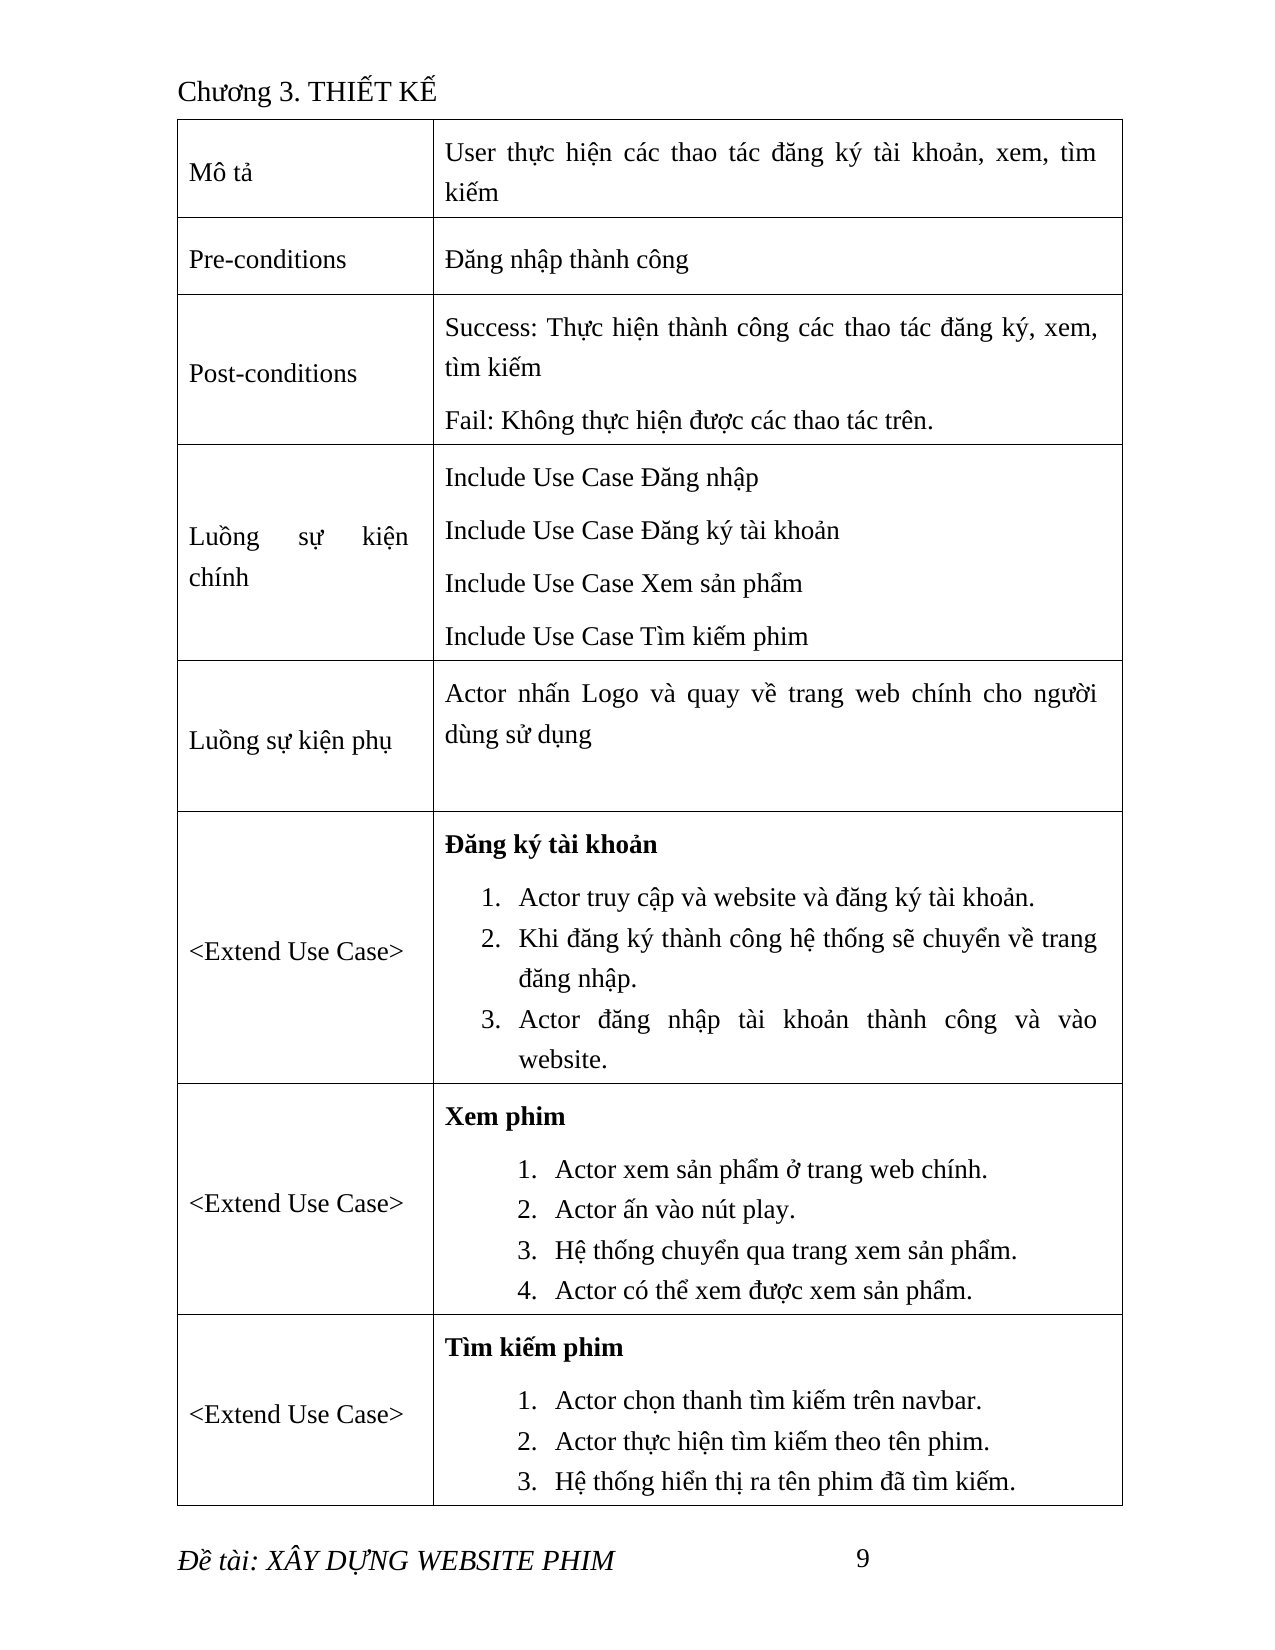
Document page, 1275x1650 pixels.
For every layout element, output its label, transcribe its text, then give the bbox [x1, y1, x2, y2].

table_cell Đăng nhập thành công [434, 218, 1122, 293]
table_cell Luồng sự kiện phụ [178, 661, 433, 811]
table_cell Include Use Case Đăng nhập Include Use Case Đăng ký tài khoản Include Use Case Xem sản phẩm Include Use Case Tìm kiếm phim [434, 445, 1122, 660]
table_cell User thực hiện các thao tác đăng ký tài khoản, xem, tìm kiếm [434, 120, 1122, 217]
table_cell Tìm kiếm phim Actor chọn thanh tìm kiếm trên navbar. Actor thực hiện tìm kiếm theo tên phim. Hệ thống hiển thị ra tên phim đã tìm kiếm. [434, 1315, 1122, 1505]
table_cell Luồng sự kiện chính [178, 445, 433, 660]
table_cell Đăng ký tài khoản Actor truy cập và website và đăng ký tài khoản. Khi đăng ký thành công hệ thống sẽ chuyển về trang đăng nhập. Actor đăng nhập tài khoản thành công và vào website. [434, 812, 1122, 1083]
table_cell <Extend Use Case> [178, 1315, 433, 1505]
table_cell Actor nhấn Logo và quay về trang web chính cho người dùng sử dụng [434, 661, 1122, 811]
table_cell Mô tả [178, 120, 433, 217]
table_cell Xem phim Actor xem sản phẩm ở trang web chính. Actor ấn vào nút play. Hệ thống chuyển qua trang xem sản phẩm. Actor có thể xem được xem sản phẩm. [434, 1084, 1122, 1314]
table_cell <Extend Use Case> [178, 1084, 433, 1314]
table_cell Post-conditions [178, 295, 433, 444]
table_cell Pre-conditions [178, 218, 433, 293]
table_cell <Extend Use Case> [178, 812, 433, 1083]
table_cell Success: Thực hiện thành công các thao tác đăng ký, xem, tìm kiếm Fail: Không thực hiện được các thao tác trên. [434, 295, 1122, 444]
